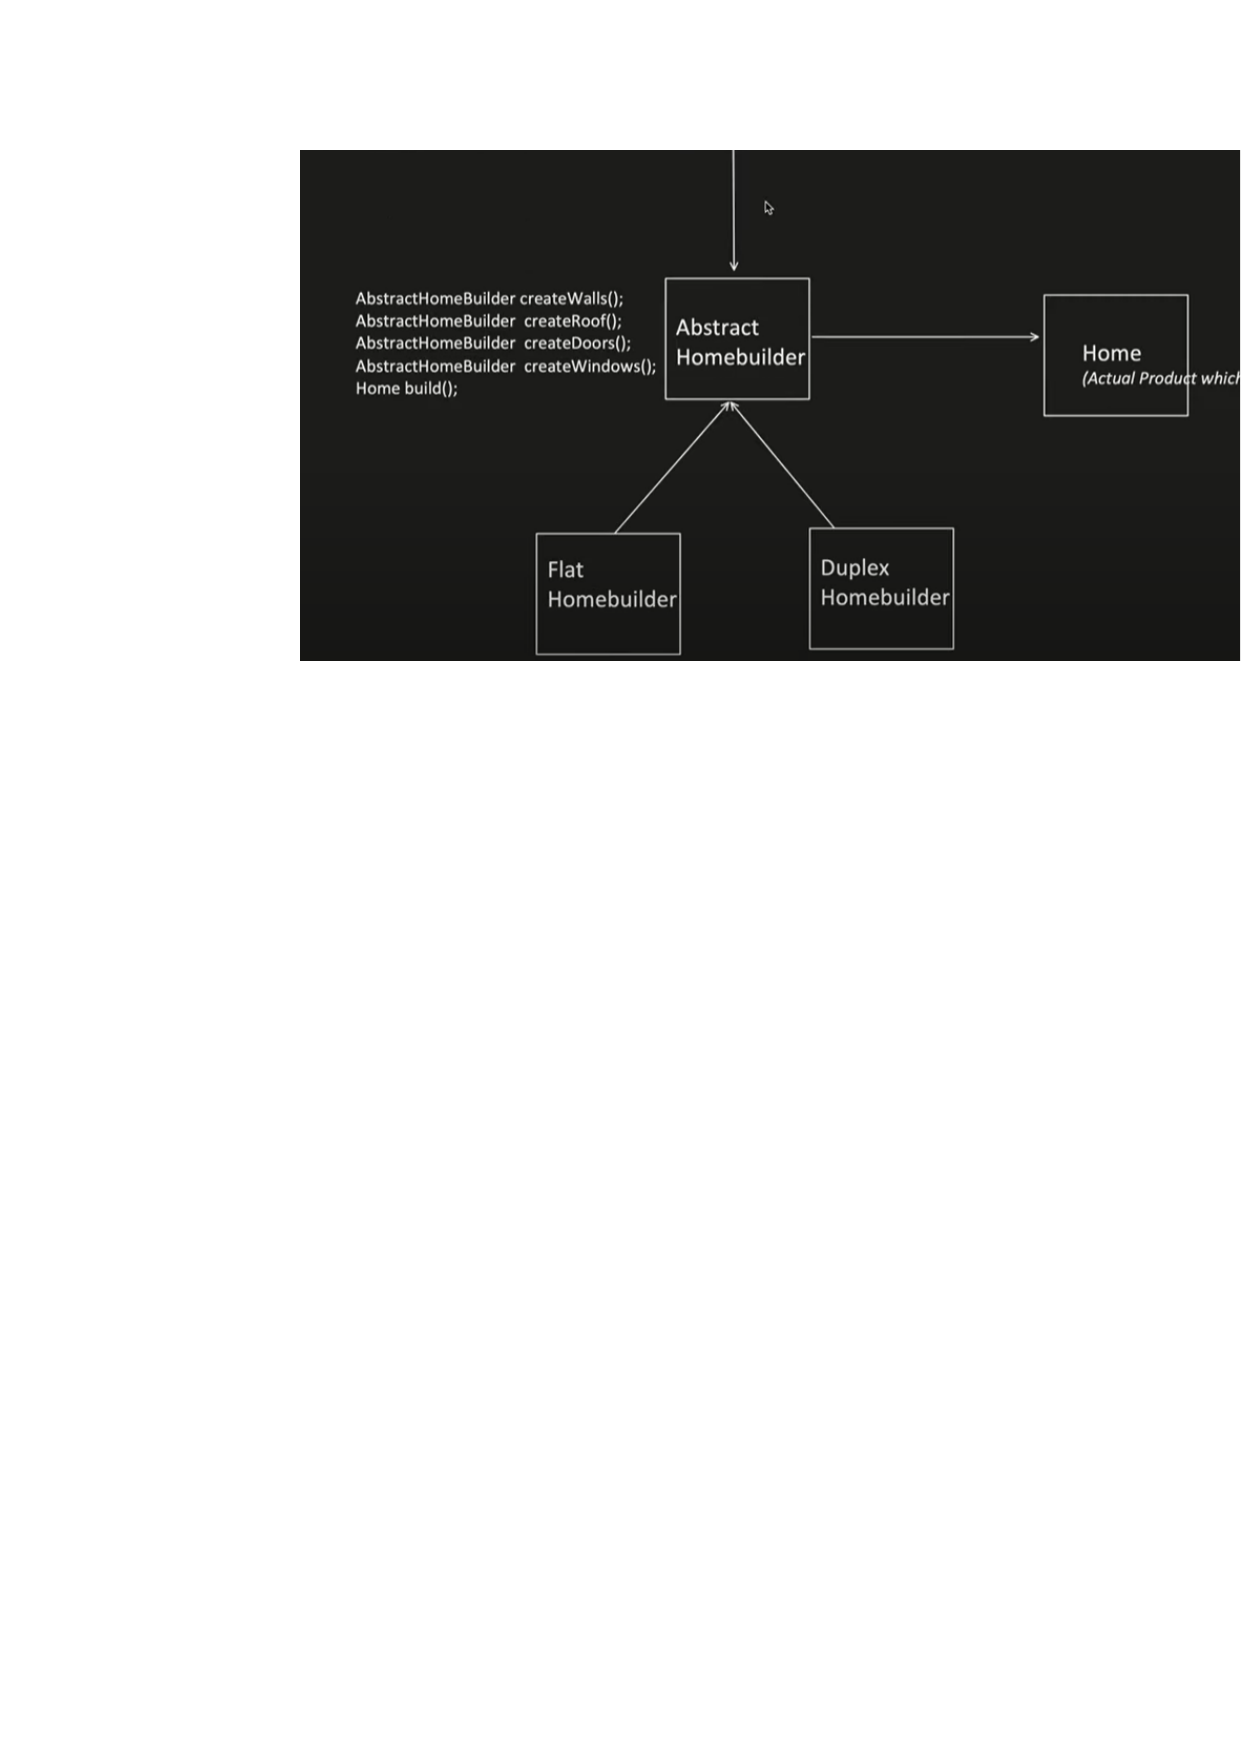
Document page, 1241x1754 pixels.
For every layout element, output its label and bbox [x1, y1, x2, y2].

picture [300, 150, 1241, 661]
